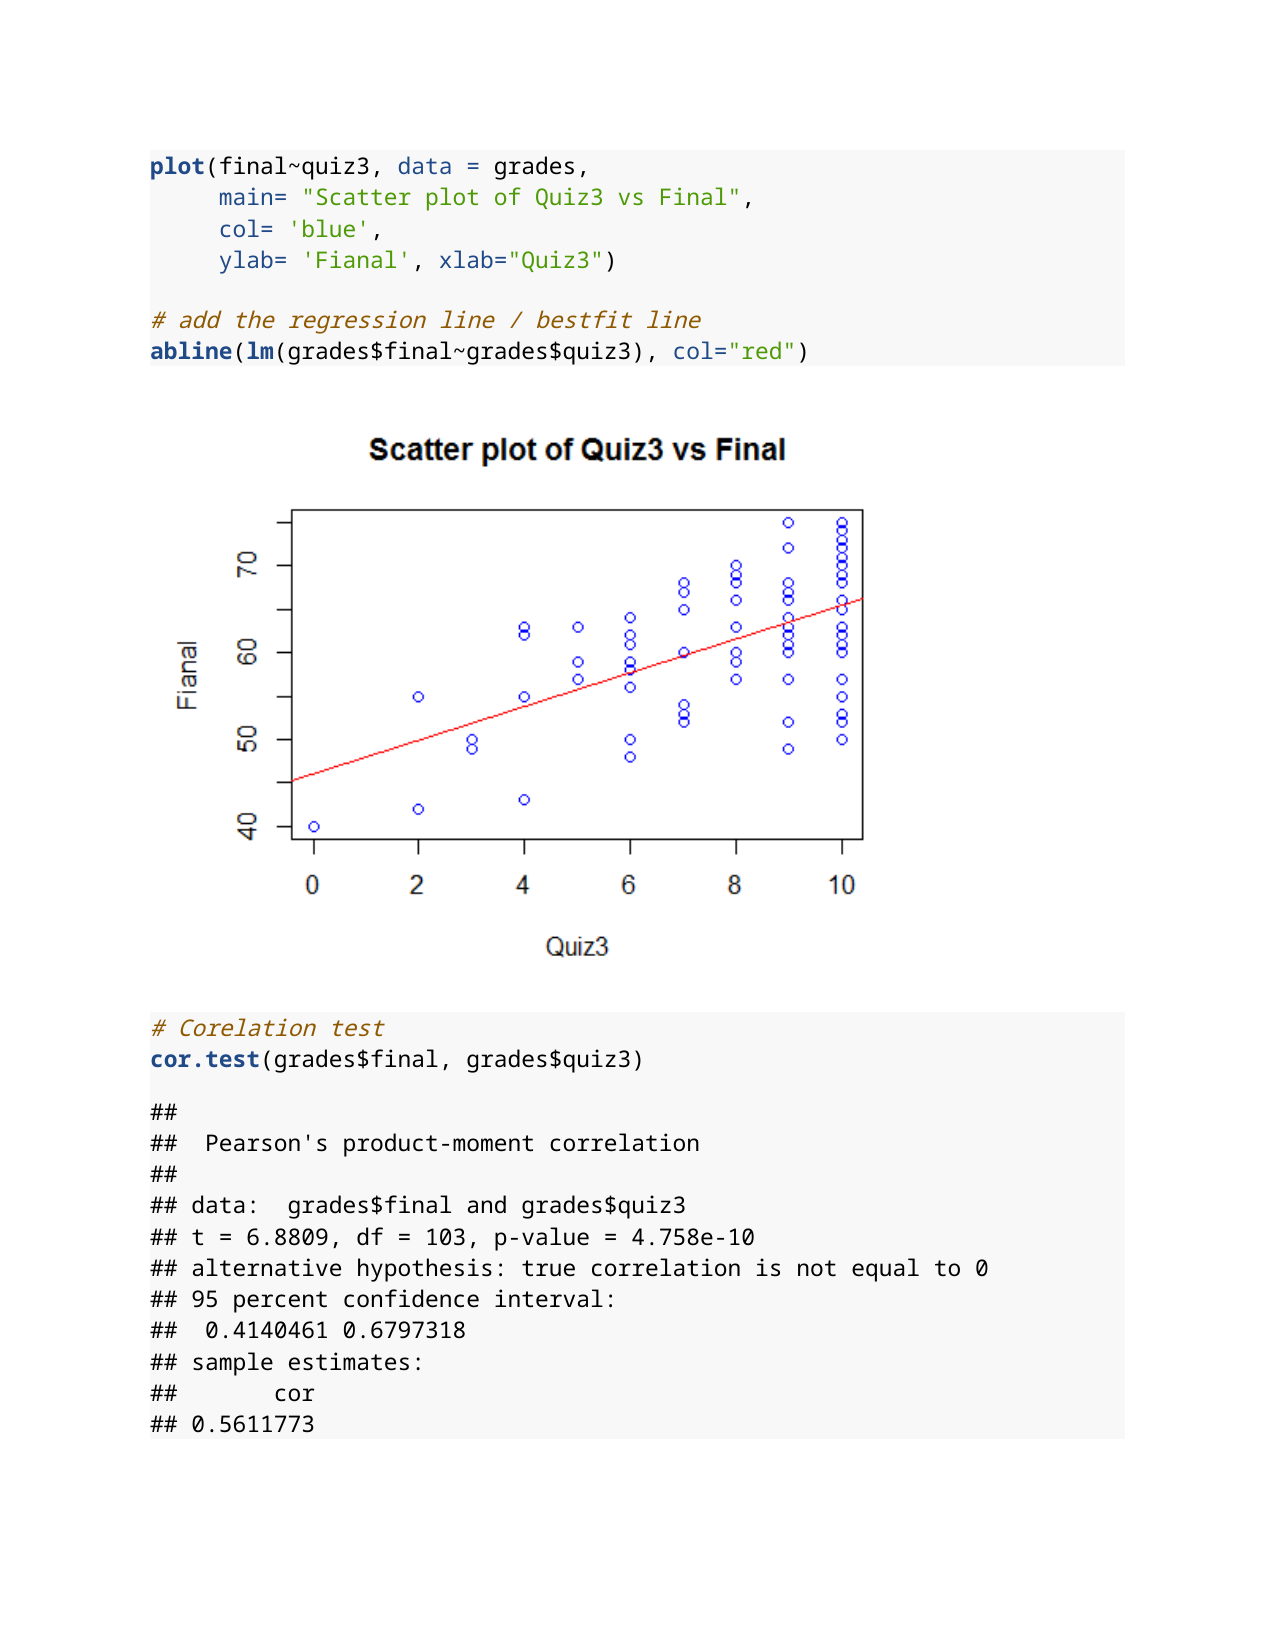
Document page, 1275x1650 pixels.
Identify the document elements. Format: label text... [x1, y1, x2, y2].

text # Corelation test cor.test(grades$final, grades$quiz3) [150, 1012, 1125, 1075]
text plot(final~quiz3, data = grades, main= "Scatter plot of Quiz3 vs Final", col= 'blue', ylab= 'Fianal', xlab="Quiz3") # add the regression line / bestfit line abline(lm(grades$final~grades$quiz3), col="red") [150, 150, 1125, 366]
picture [168, 387, 927, 994]
text ## ## Pearson's product-moment correlation ## ## data: grades$final and grades$quiz3 ## t = 6.8809, df = 103, p-value = 4.758e-10 ## alternative hypothesis: true correlation is not equal to 0 ## 95 percent confidence interval: ## 0.4140461 0.6797318 ## sample estimates: ## cor ## 0.5611773 [150, 1096, 1125, 1439]
